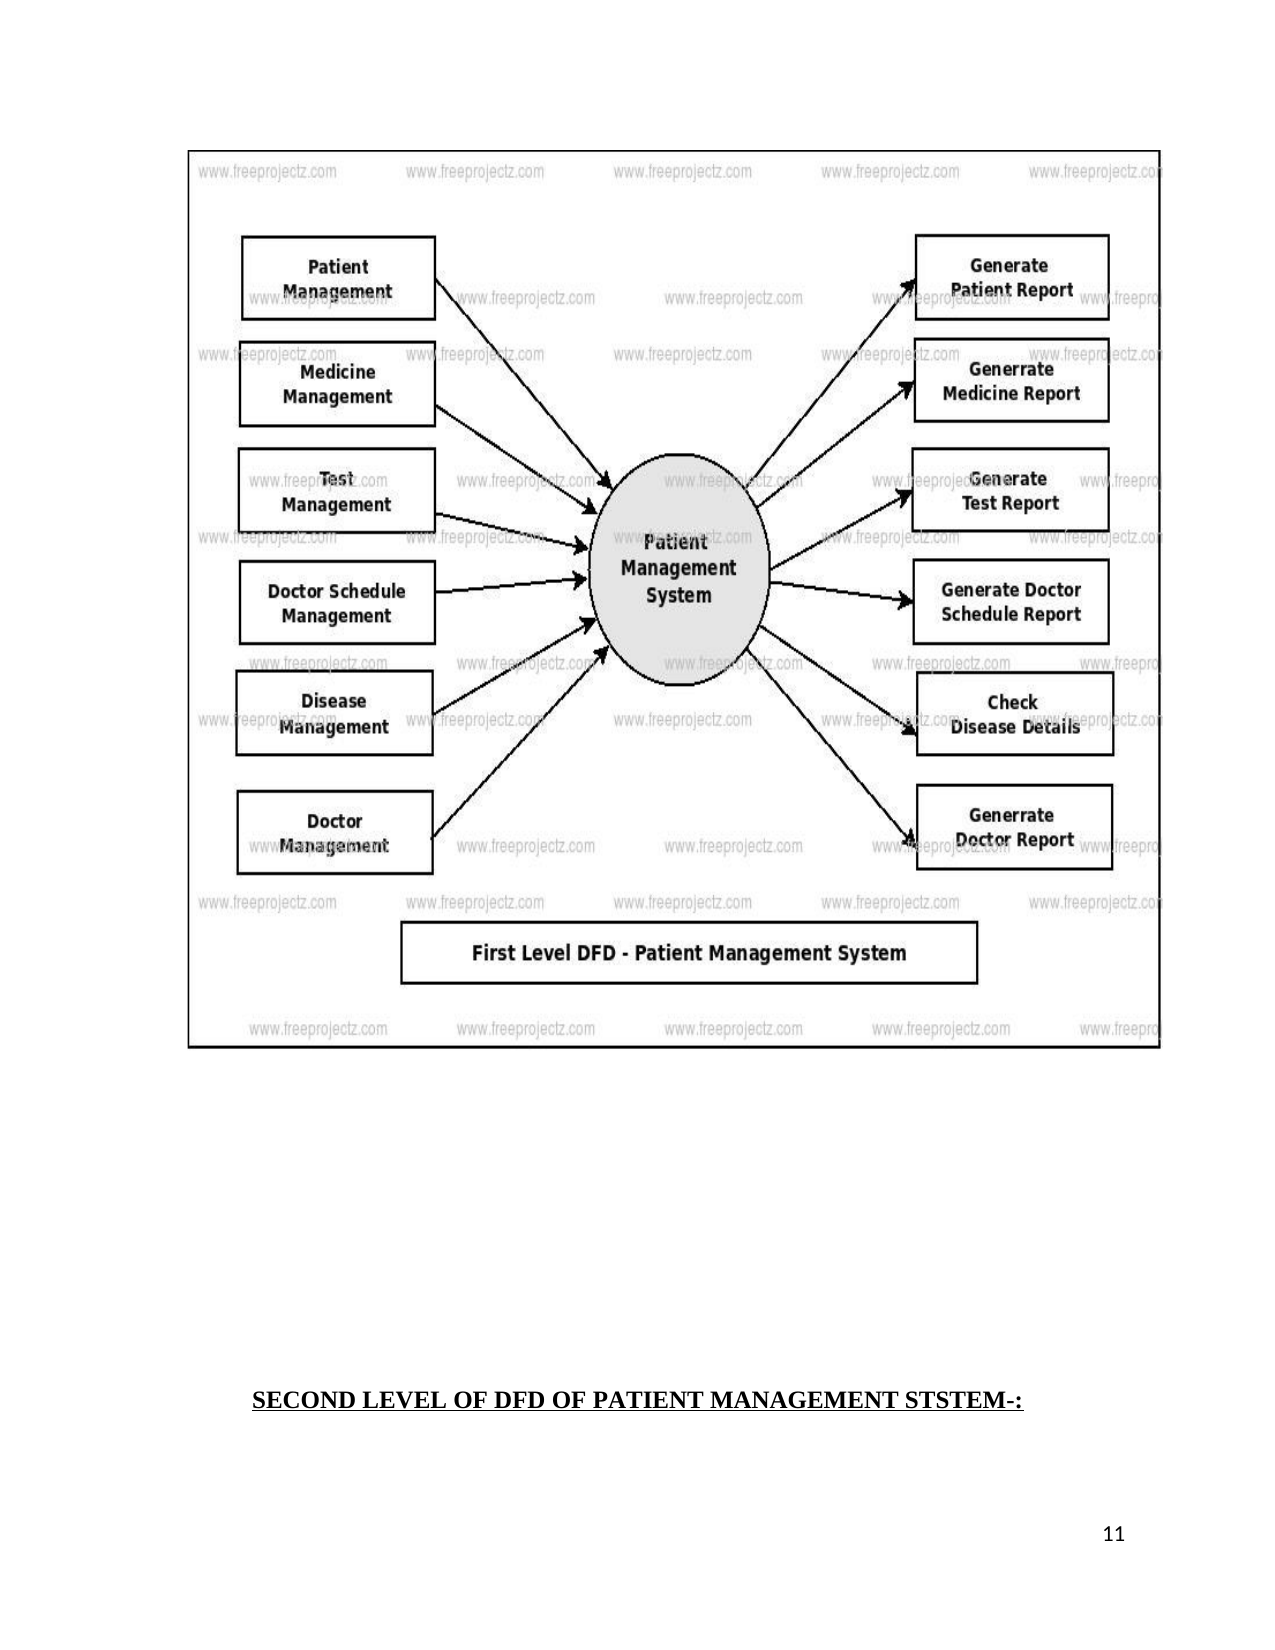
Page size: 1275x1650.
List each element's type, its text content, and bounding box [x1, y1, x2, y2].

picture [187, 150, 1163, 1052]
text SECOND LEVEL OF DFD OF PATIENT MANAGEMENT STSTEM-: [150, 1385, 1125, 1413]
